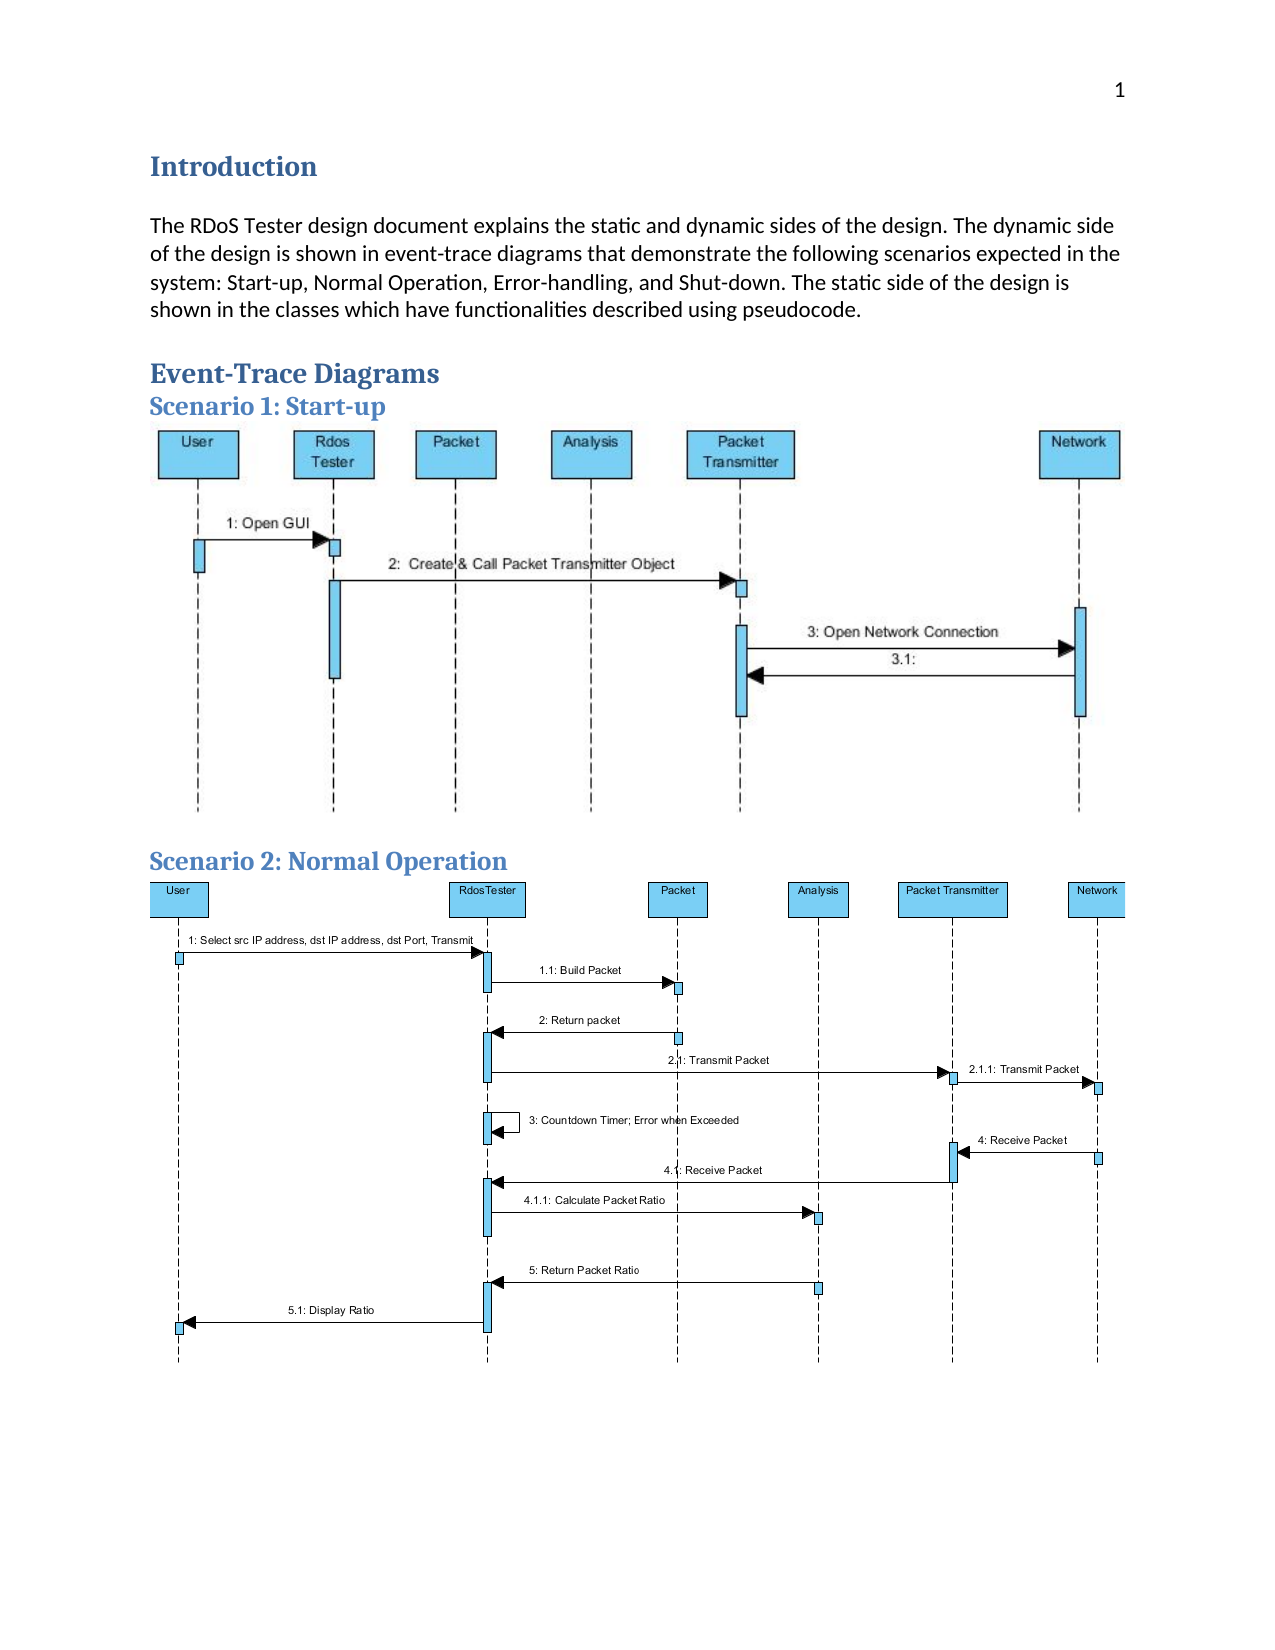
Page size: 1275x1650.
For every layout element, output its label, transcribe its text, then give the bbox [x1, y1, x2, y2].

picture [150, 421, 1125, 822]
subtitle Scenario 1: Start-up [150, 391, 1125, 421]
subtitle Event-Trace Diagrams [150, 357, 1125, 391]
subtitle Introduction [150, 150, 1125, 183]
subtitle Scenario 2: Normal Operation [150, 846, 1125, 877]
text The RDoS Tester design document explains the static and dynamic sides of the design. The dynamic side of the design is shown in event-trace diagrams that demonstrate the following scenarios expected in the system: Start-up, Normal Operation, Error-handling, and Shut-down. The static side of the design is shown in the classes which have functionalities described using pseudocode. [150, 212, 1125, 324]
picture [150, 877, 1125, 1366]
